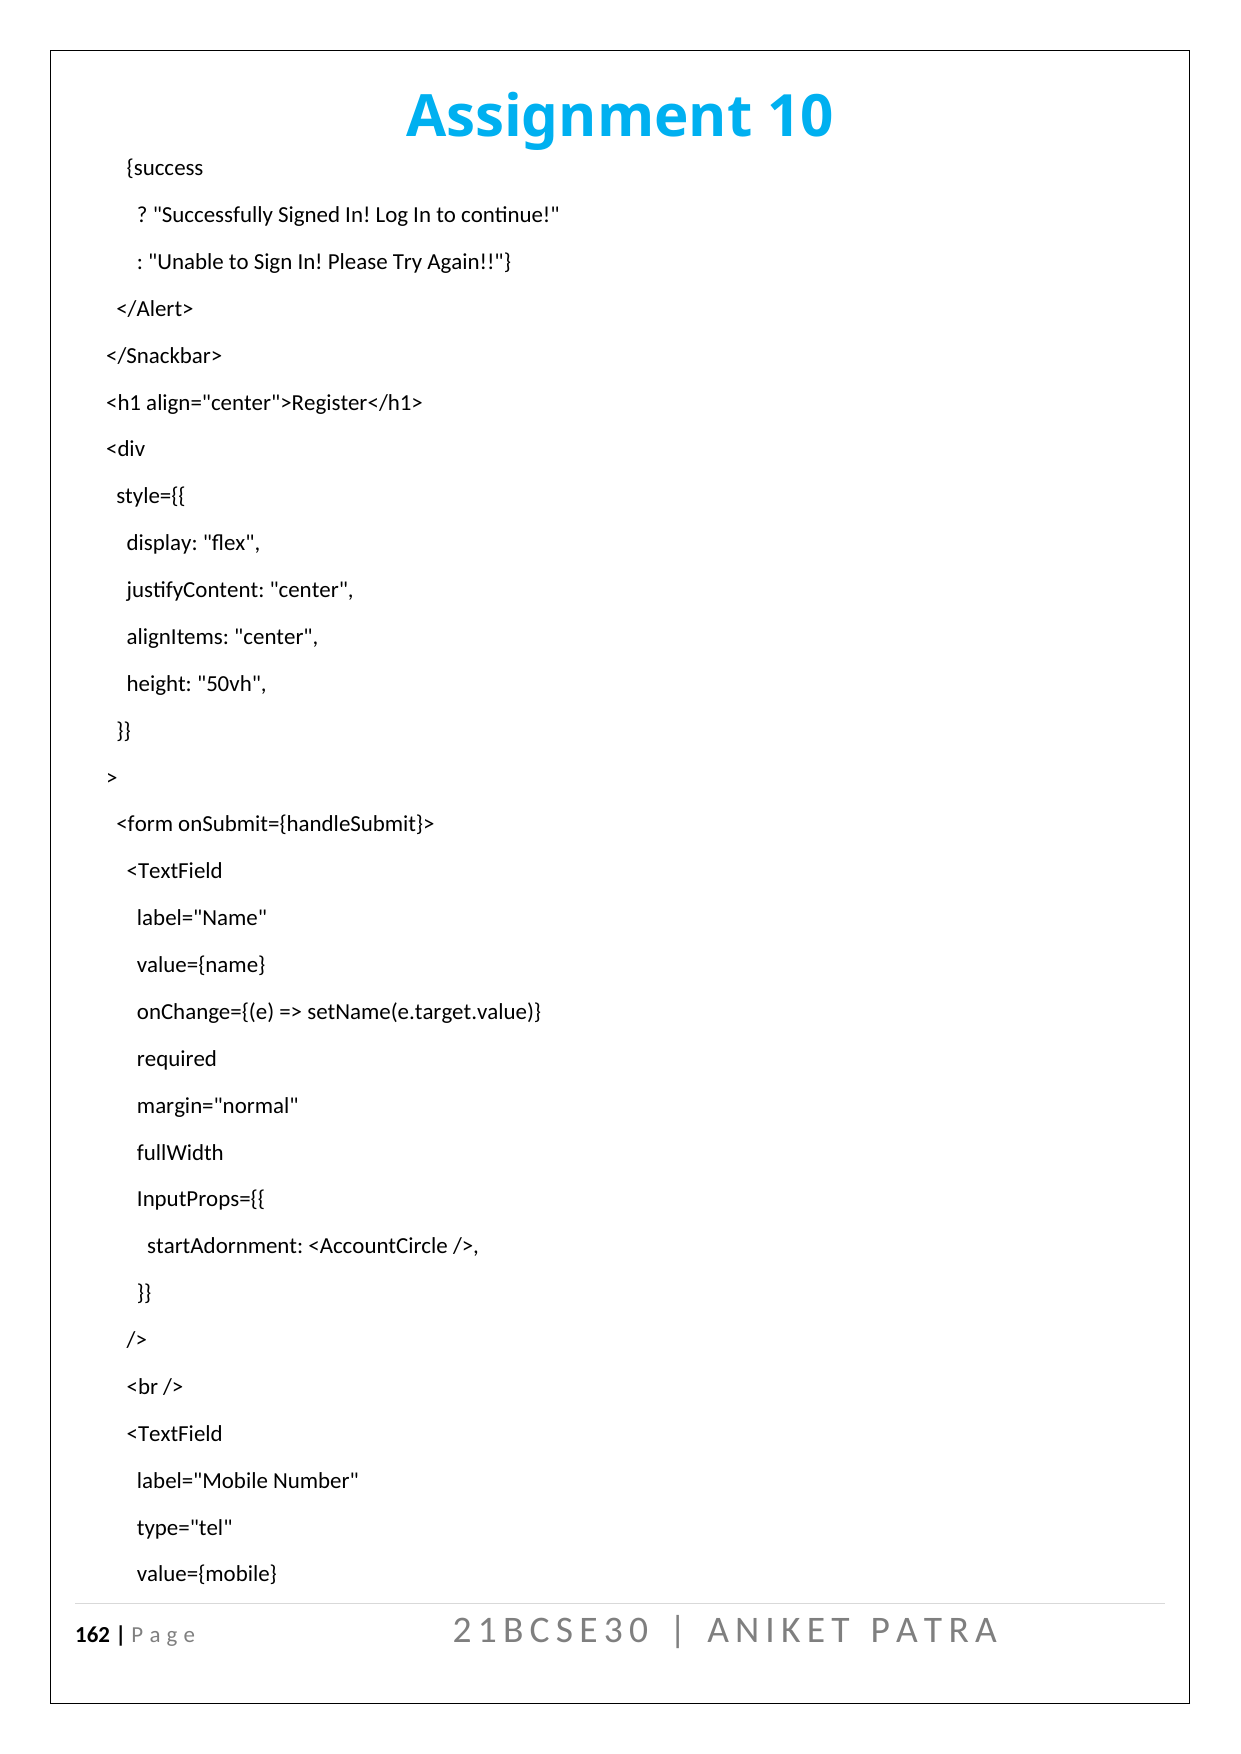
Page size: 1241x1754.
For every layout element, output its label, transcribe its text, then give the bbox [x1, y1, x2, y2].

text alignItems: "center", [75, 622, 1165, 650]
text }} [75, 716, 1165, 744]
text fullWidth [75, 1138, 1165, 1166]
text }} [75, 1278, 1165, 1306]
text <TextField [75, 1419, 1165, 1447]
text justifyContent: "center", [75, 575, 1165, 603]
text value={name} [75, 950, 1165, 978]
text required [75, 1044, 1165, 1072]
text startAdornment: <AccountCircle />, [75, 1231, 1165, 1259]
text {success [75, 153, 1165, 181]
text /> [75, 1325, 1165, 1353]
text <TextField [75, 856, 1165, 884]
text value={mobile} [75, 1559, 1165, 1587]
text display: "flex", [75, 528, 1165, 556]
text InputProps={{ [75, 1184, 1165, 1212]
text > [75, 763, 1165, 791]
text </Alert> [75, 294, 1165, 322]
text height: "50vh", [75, 669, 1165, 697]
text ? "Successfully Signed In! Log In to continue!" [75, 200, 1165, 228]
text : "Unable to Sign In! Please Try Again!!"} [75, 247, 1165, 275]
text </Snackbar> [75, 341, 1165, 369]
text type="tel" [75, 1513, 1165, 1541]
text label="Name" [75, 903, 1165, 931]
text <form onSubmit={handleSubmit}> [75, 809, 1165, 837]
text onChange={(e) => setName(e.target.value)} [75, 997, 1165, 1025]
text <br /> [75, 1372, 1165, 1400]
text style={{ [75, 481, 1165, 509]
text <div [75, 434, 1165, 462]
text margin="normal" [75, 1091, 1165, 1119]
text label="Mobile Number" [75, 1466, 1165, 1494]
text <h1 align="center">Register</h1> [75, 388, 1165, 416]
